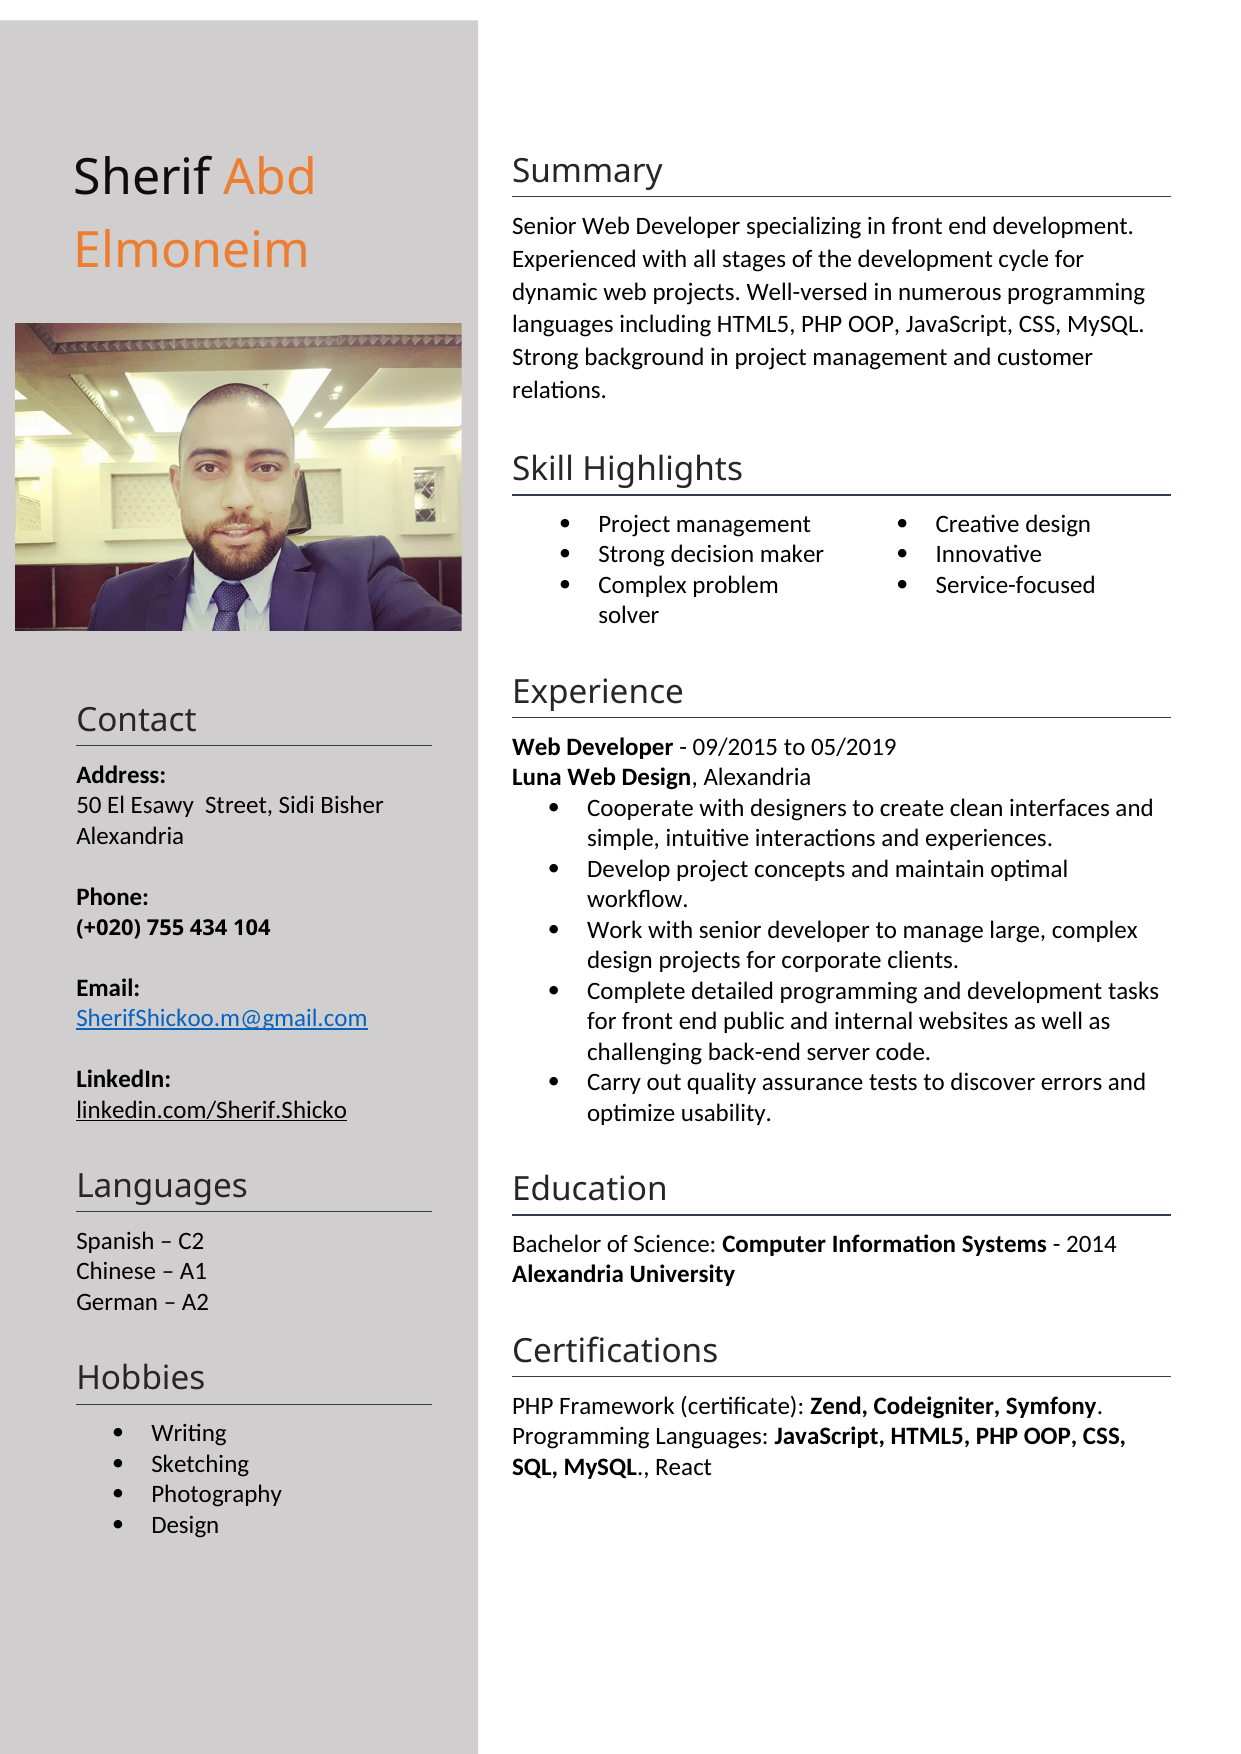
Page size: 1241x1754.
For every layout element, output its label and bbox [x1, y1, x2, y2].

picture [15, 323, 462, 631]
